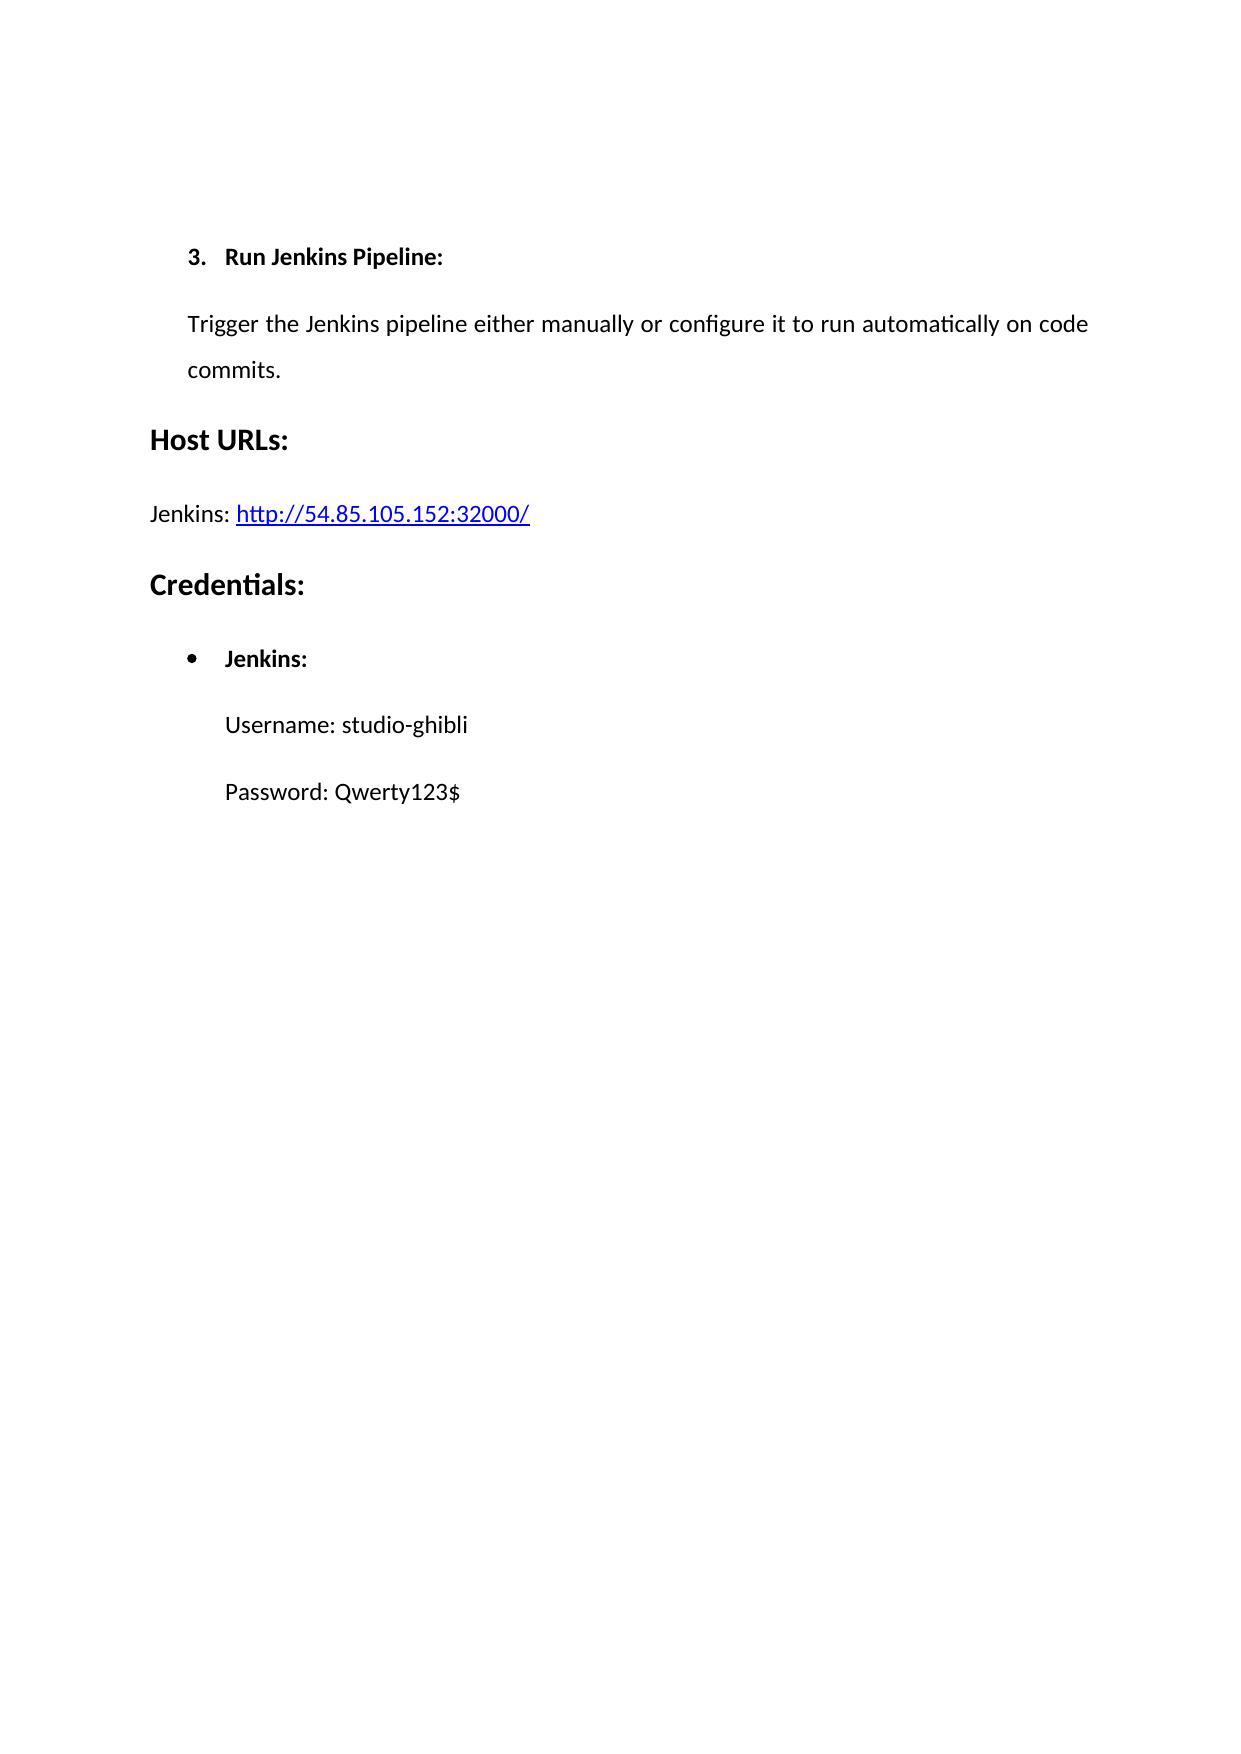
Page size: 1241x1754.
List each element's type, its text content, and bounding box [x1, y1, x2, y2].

text Jenkins: http://54.85.105.152:32000/ [150, 498, 1090, 529]
text Trigger the Jenkins pipeline either manually or configure it to run automatically on code commits. [187, 308, 1090, 384]
text Password: Qwerty123$ [150, 776, 1090, 807]
list Jenkins: [187, 643, 1090, 673]
text Credentials: [150, 565, 1090, 603]
text Username: studio-ghibli [150, 709, 1090, 740]
list Run Jenkins Pipeline: [187, 241, 1090, 272]
text Host URLs: [150, 420, 1090, 458]
